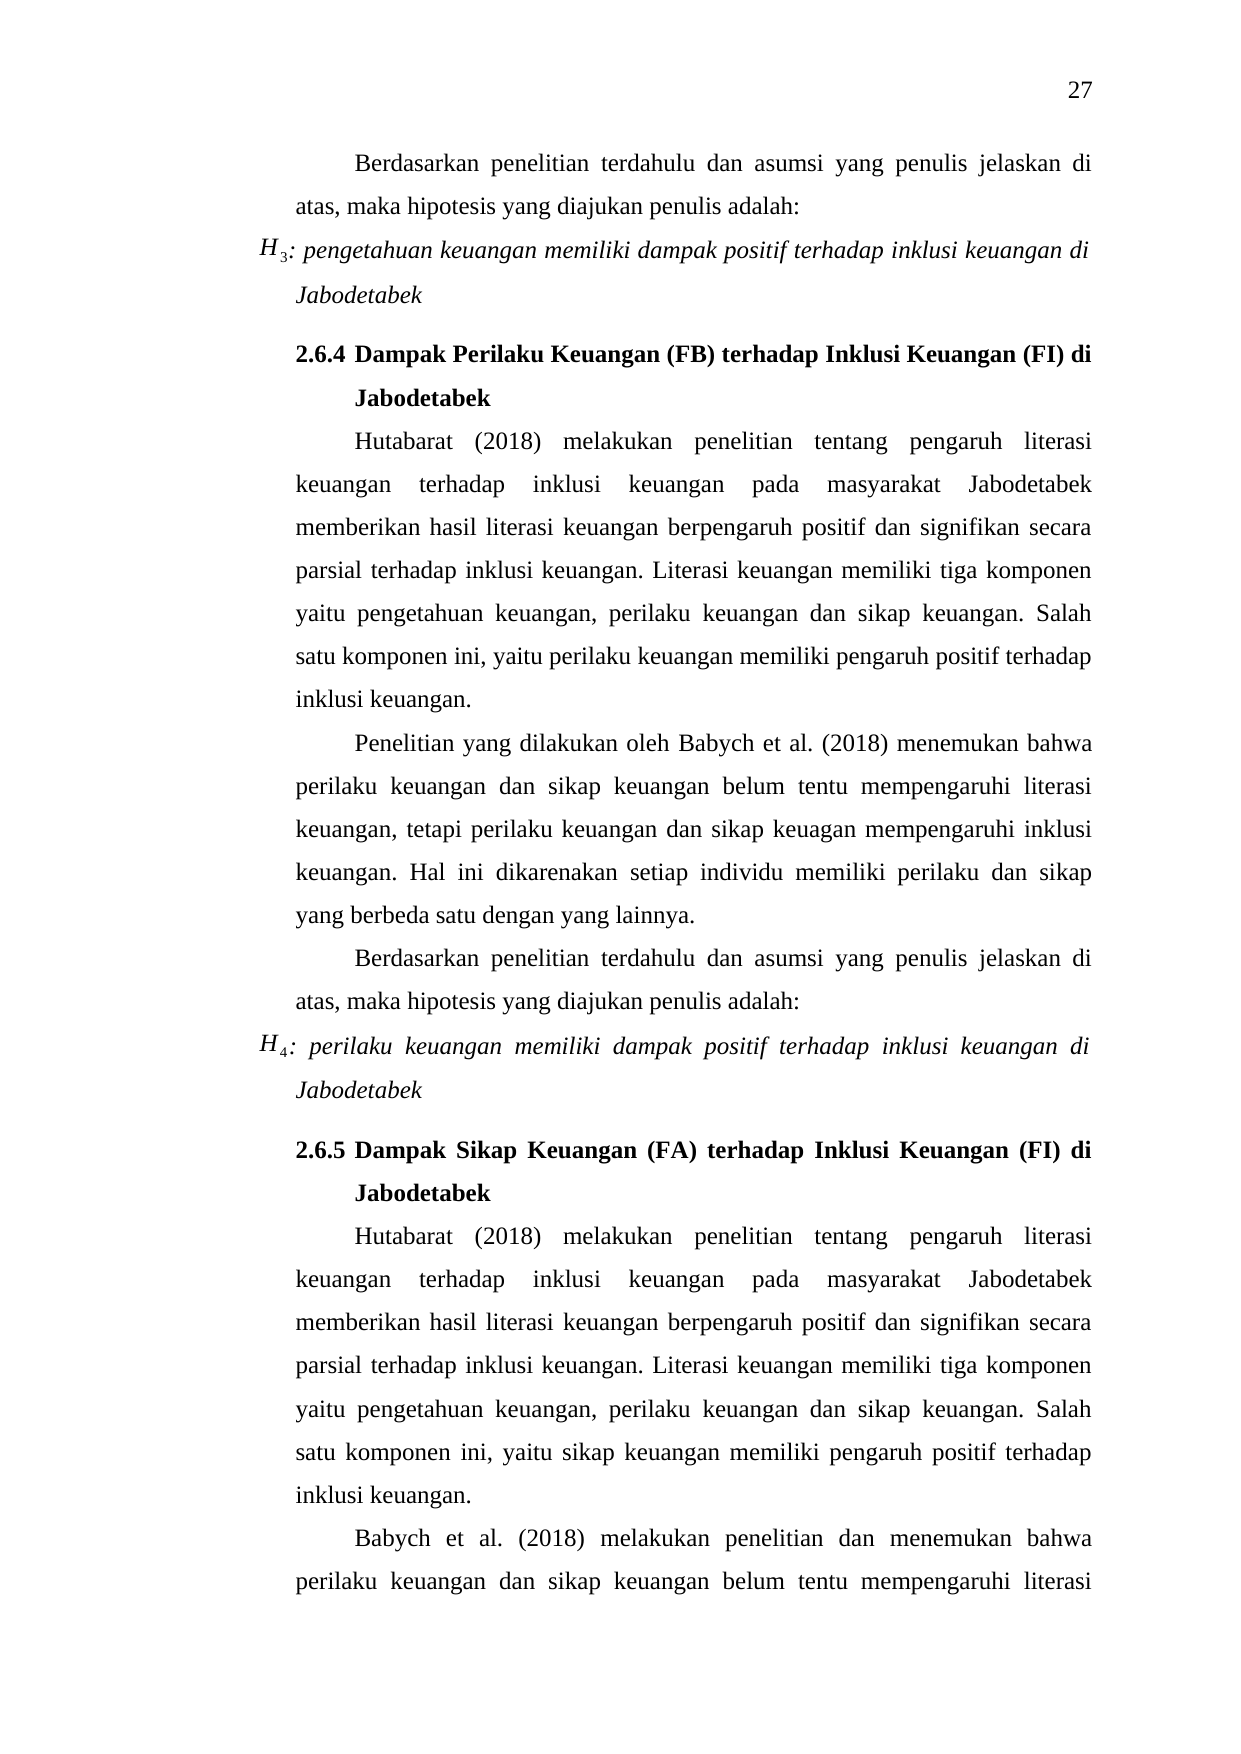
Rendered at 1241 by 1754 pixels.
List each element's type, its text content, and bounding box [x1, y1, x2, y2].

subtitle Dampak Perilaku Keuangan (FB) terhadap Inklusi Keuangan (FI) di Jabodetabek [295, 339, 1092, 411]
subtitle Dampak Sikap Keuangan (FA) terhadap Inklusi Keuangan (FI) di Jabodetabek [295, 1135, 1092, 1207]
text Penelitian yang dilakukan oleh Babych et al. (2018) menemukan bahwa perilaku keuangan dan sikap keuangan belum tentu mempengaruhi literasi keuangan, tetapi perilaku keuangan dan sikap keuagan mempengaruhi inklusi keuangan. Hal ini dikarenakan setiap individu memiliki perilaku dan sikap yang berbeda satu dengan yang lainnya. [295, 728, 1092, 929]
text Hutabarat (2018) melakukan penelitian tentang pengaruh literasi keuangan terhadap inklusi keuangan pada masyarakat Jabodetabek memberikan hasil literasi keuangan berpengaruh positif dan signifikan secara parsial terhadap inklusi keuangan. Literasi keuangan memiliki tiga komponen yaitu pengetahuan keuangan, perilaku keuangan dan sikap keuangan. Salah satu komponen ini, yaitu perilaku keuangan memiliki pengaruh positif terhadap inklusi keuangan. [295, 426, 1092, 713]
text Berdasarkan penelitian terdahulu dan asumsi yang penulis jelaskan di atas, maka hipotesis yang diajukan penulis adalah: [295, 148, 1092, 219]
text Berdasarkan penelitian terdahulu dan asumsi yang penulis jelaskan di atas, maka hipotesis yang diajukan penulis adalah: [295, 943, 1092, 1015]
text Hutabarat (2018) melakukan penelitian tentang pengaruh literasi keuangan terhadap inklusi keuangan pada masyarakat Jabodetabek memberikan hasil literasi keuangan berpengaruh positif dan signifikan secara parsial terhadap inklusi keuangan. Literasi keuangan memiliki tiga komponen yaitu pengetahuan keuangan, perilaku keuangan dan sikap keuangan. Salah satu komponen ini, yaitu sikap keuangan memiliki pengaruh positif terhadap inklusi keuangan. [295, 1221, 1092, 1509]
text : pengetahuan keuangan memiliki dampak positif terhadap inklusi keuangan di Jabodetabek [258, 234, 1092, 308]
text : perilaku keuangan memiliki dampak positif terhadap inklusi keuangan di Jabodetabek [258, 1029, 1092, 1104]
